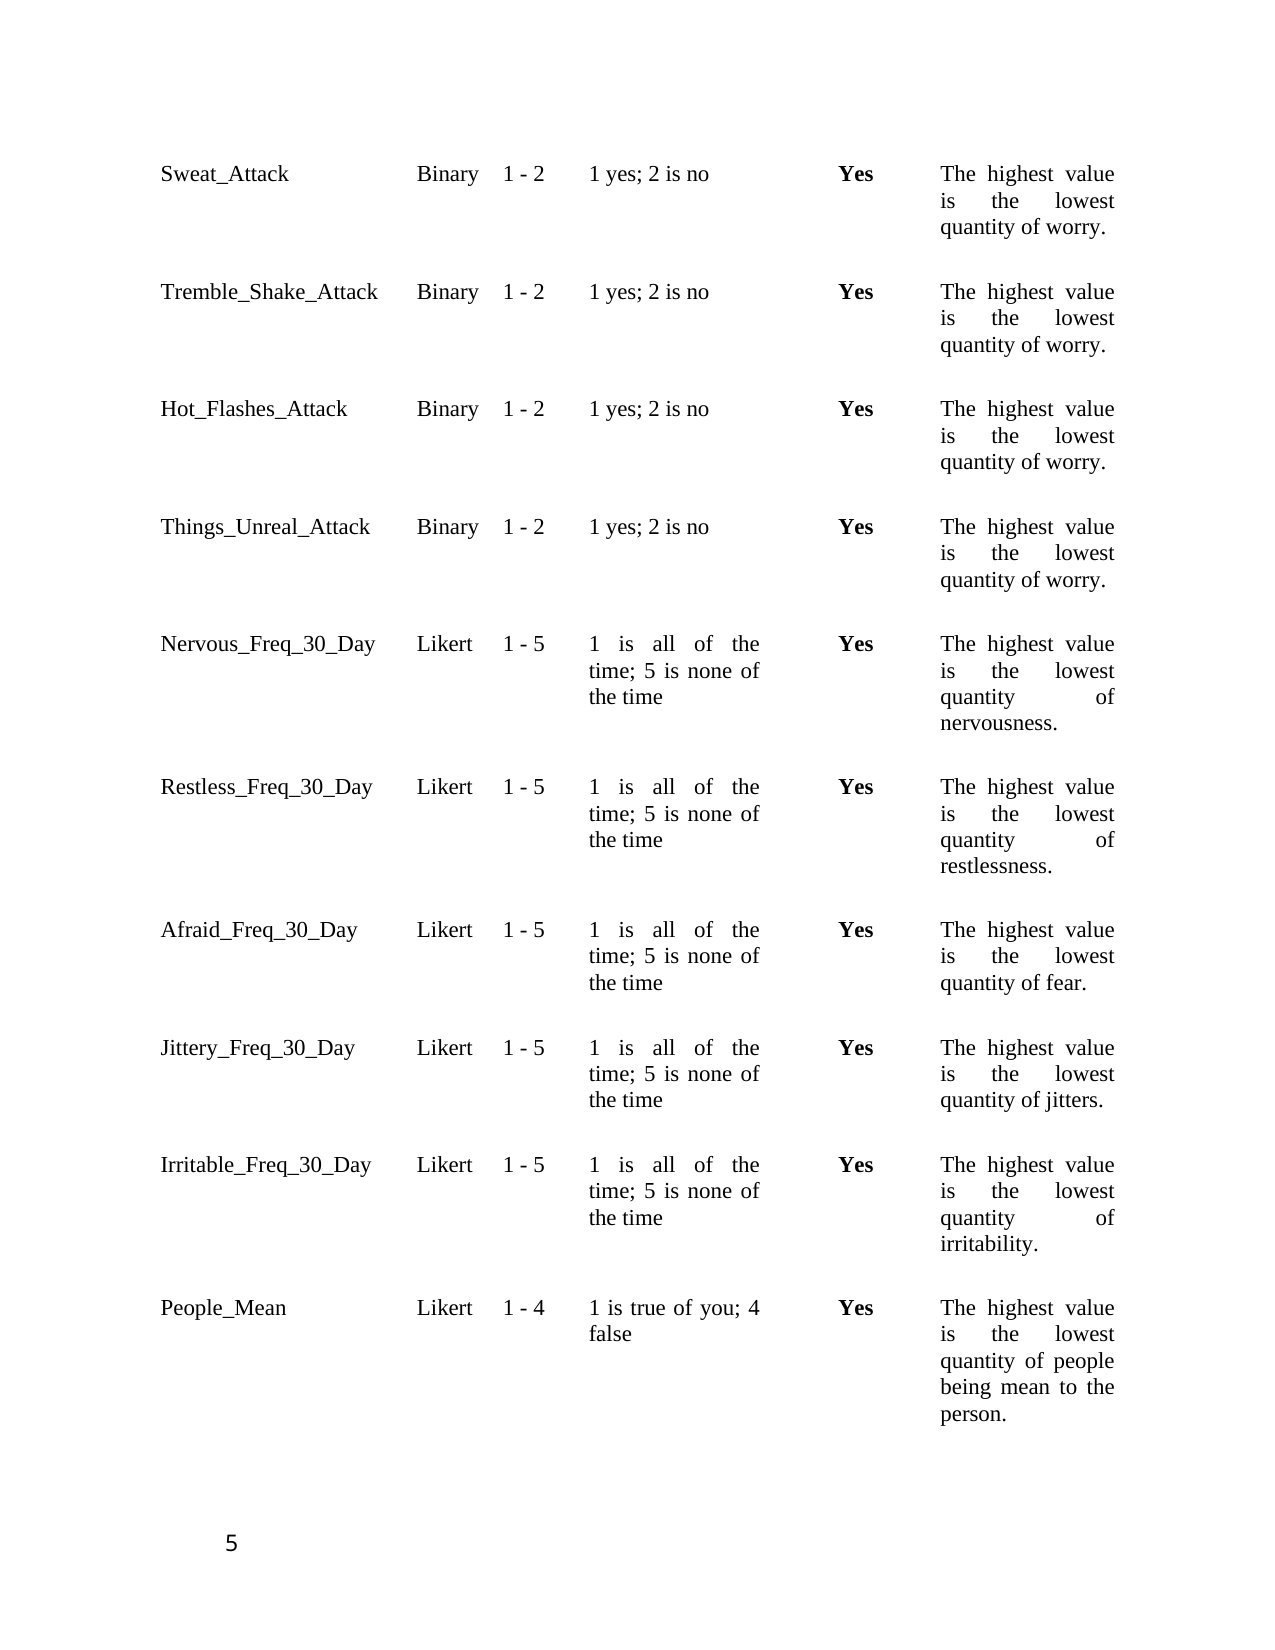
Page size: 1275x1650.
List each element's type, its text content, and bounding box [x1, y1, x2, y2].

table_cell Binary [406, 268, 492, 385]
table_cell Likert [406, 1023, 492, 1141]
table_cell Restless_Freq_30_Day [150, 763, 406, 906]
table_cell 1 - 5 [492, 906, 578, 1023]
table_cell 1 is all of the time; 5 is none of the time [578, 906, 770, 1023]
table_cell Likert [406, 1284, 492, 1453]
table_cell Likert [406, 906, 492, 1023]
table_cell Jittery_Freq_30_Day [150, 1023, 406, 1141]
table_cell 1 is all of the time; 5 is none of the time [578, 763, 770, 906]
table_cell Nervous_Freq_30_Day [150, 620, 406, 763]
table_cell Yes [770, 268, 930, 385]
table_cell Yes [770, 1141, 930, 1284]
table_cell Sweat_Attack [150, 150, 406, 267]
table_cell 1 - 2 [492, 150, 578, 267]
table_cell 1 is all of the time; 5 is none of the time [578, 620, 770, 763]
table_cell 1 yes; 2 is no [578, 503, 770, 620]
table_cell Likert [406, 763, 492, 906]
table_cell People_Mean [150, 1284, 406, 1453]
table_cell The highest value is the lowest quantity of jitters. [930, 1023, 1125, 1141]
table_cell Yes [770, 503, 930, 620]
table_cell Things_Unreal_Attack [150, 503, 406, 620]
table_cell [930, 268, 1125, 385]
table_cell Afraid_Freq_30_Day [150, 906, 406, 1023]
table_cell 1 yes; 2 is no [578, 268, 770, 385]
table_cell Binary [406, 503, 492, 620]
table_cell 1 yes; 2 is no [578, 385, 770, 502]
table_cell The highest value is the lowest quantity of irritability. [930, 1141, 1125, 1284]
table_cell The highest value is the lowest quantity of fear. [930, 906, 1125, 1023]
table_cell Likert [406, 1141, 492, 1284]
table_cell Irritable_Freq_30_Day [150, 1141, 406, 1284]
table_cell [930, 150, 1125, 267]
table_cell 1 - 2 [492, 268, 578, 385]
table_cell 1 yes; 2 is no [578, 150, 770, 267]
table_cell 1 - 5 [492, 620, 578, 763]
table_cell The highest value is the lowest quantity of worry. [930, 503, 1125, 620]
table_cell The highest value is the lowest quantity of worry. [930, 385, 1125, 502]
table_cell Hot_Flashes_Attack [150, 385, 406, 502]
table_cell 1 - 2 [492, 503, 578, 620]
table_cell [578, 1284, 770, 1453]
table_cell Yes [770, 150, 930, 267]
table_cell Binary [406, 150, 492, 267]
table_cell Binary [406, 385, 492, 502]
table_cell 1 - 5 [492, 1023, 578, 1141]
table_cell 1 - 4 [492, 1284, 578, 1453]
table_cell The highest value is the lowest quantity of restlessness. [930, 763, 1125, 906]
table_cell Yes [770, 763, 930, 906]
table_cell Likert [406, 620, 492, 763]
table_cell Tremble_Shake_Attack [150, 268, 406, 385]
table_cell The highest value is the lowest quantity of nervousness. [930, 620, 1125, 763]
table_cell Yes [770, 906, 930, 1023]
table_cell The highest value is the lowest quantity of people being mean to the person. [930, 1284, 1125, 1453]
table_cell 1 is all of the time; 5 is none of the time [578, 1141, 770, 1284]
table_cell Yes [770, 620, 930, 763]
table_cell Yes [770, 1023, 930, 1141]
table_cell 1 - 5 [492, 763, 578, 906]
table_cell Yes [770, 1284, 930, 1453]
table_cell 1 - 2 [492, 385, 578, 502]
table_cell Yes [770, 385, 930, 502]
table_cell 1 - 5 [492, 1141, 578, 1284]
table_cell 1 is all of the time; 5 is none of the time [578, 1023, 770, 1141]
